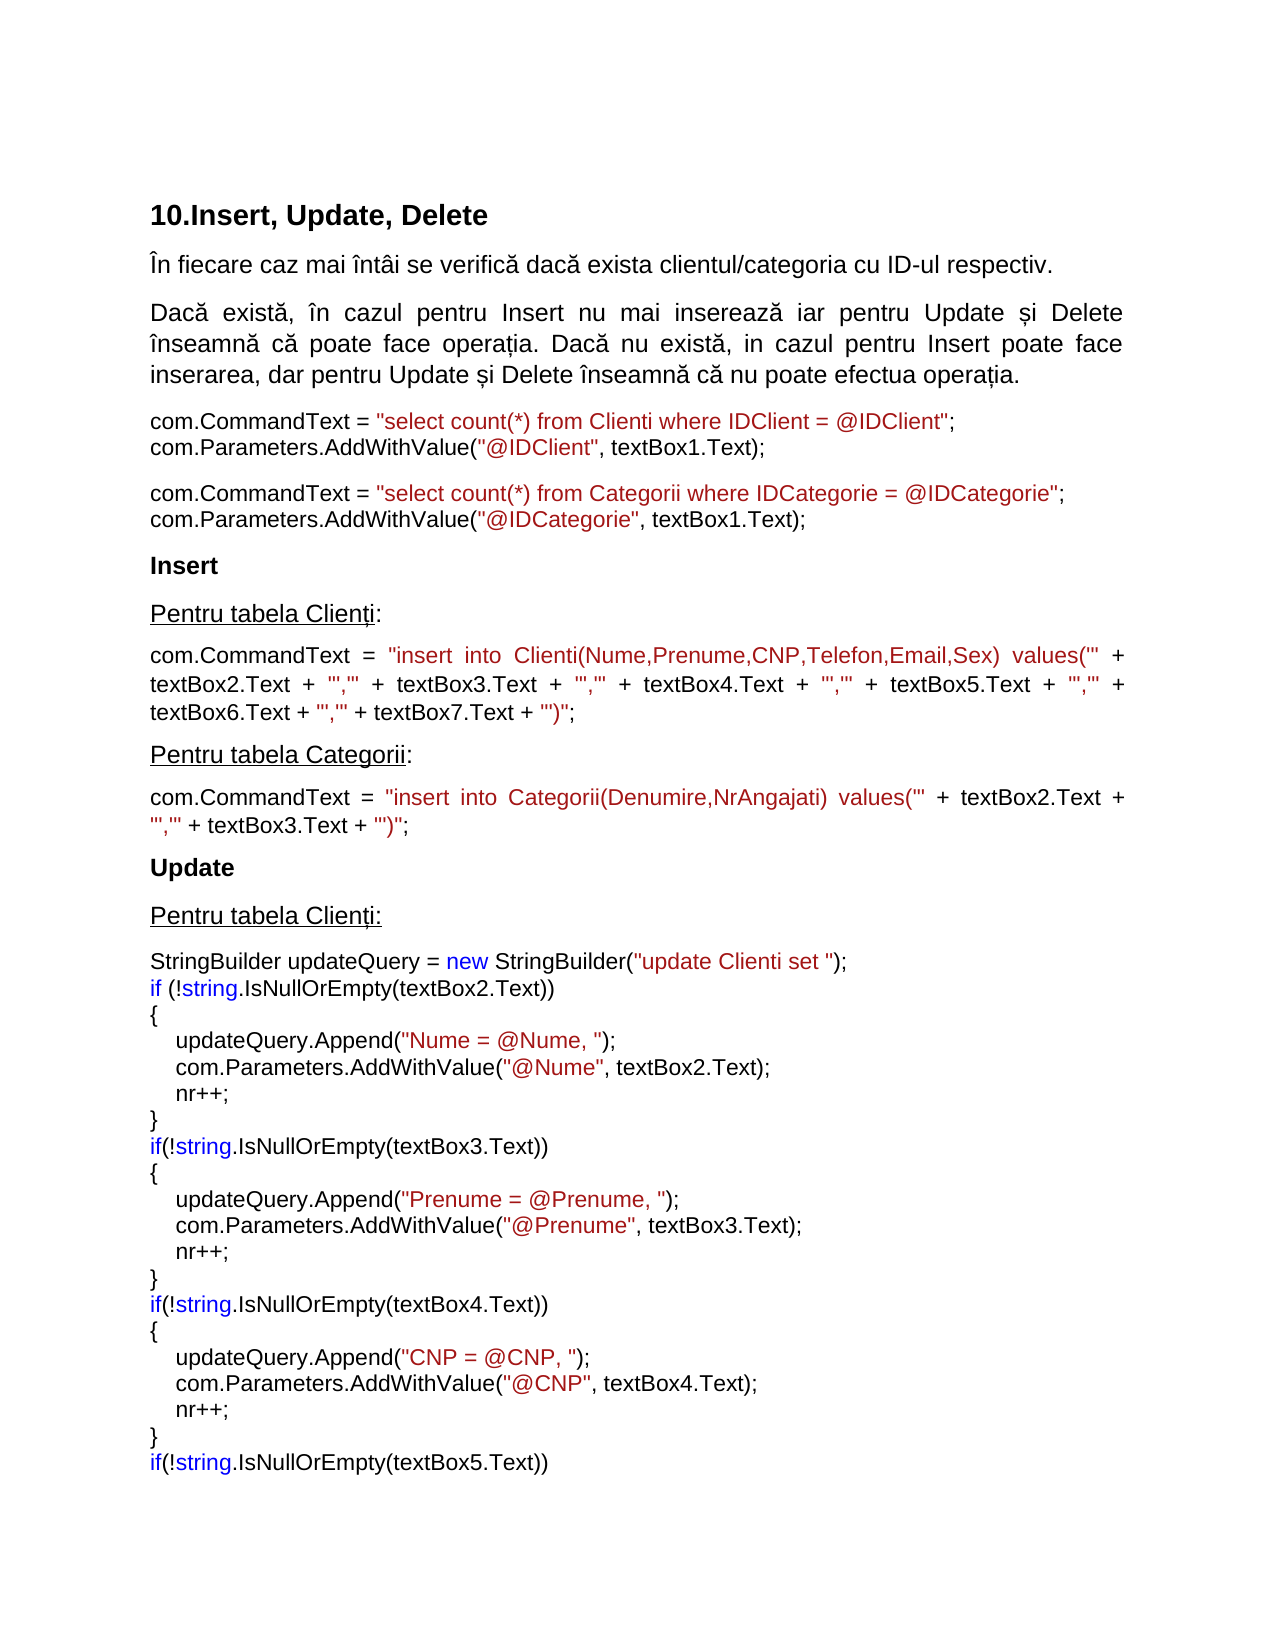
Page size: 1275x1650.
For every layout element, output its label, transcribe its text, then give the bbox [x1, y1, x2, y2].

text com.CommandText = "select count(*) from Categorii where IDCategorie = @IDCategorie"; [150, 479, 1125, 506]
text { [150, 1001, 1125, 1027]
text nr++; [150, 1396, 1125, 1423]
text com.Parameters.AddWithValue("@IDCategorie", textBox1.Text); [150, 506, 1125, 532]
text com.Parameters.AddWithValue("@IDClient", textBox1.Text); [150, 434, 1125, 461]
text Insert [150, 551, 1125, 580]
text updateQuery.Append("CNP = @CNP, "); [150, 1344, 1125, 1370]
text updateQuery.Append("Prenume = @Prenume, "); [150, 1186, 1125, 1212]
text com.Parameters.AddWithValue("@Nume", textBox2.Text); [150, 1054, 1125, 1080]
text } [150, 1264, 1125, 1291]
text if(!string.IsNullOrEmpty(textBox4.Text)) [150, 1291, 1125, 1317]
text } [150, 1423, 1125, 1449]
text Update [150, 853, 1125, 882]
text if (!string.IsNullOrEmpty(textBox2.Text)) [150, 975, 1125, 1001]
text com.CommandText = "insert into Categorii(Denumire,NrAngajati) values('" + textBox2.Text + "','" + textBox3.Text + "')"; [150, 783, 1125, 838]
text if(!string.IsNullOrEmpty(textBox5.Text)) [150, 1449, 1125, 1475]
text { [150, 1159, 1125, 1186]
text Pentru tabela Clienți: [150, 599, 1125, 627]
text StringBuilder updateQuery = new StringBuilder("update Clienti set "); [150, 948, 1125, 975]
text Pentru tabela Clienți: [150, 901, 1125, 929]
text Pentru tabela Categorii: [150, 740, 1125, 769]
text com.Parameters.AddWithValue("@CNP", textBox4.Text); [150, 1370, 1125, 1396]
text if(!string.IsNullOrEmpty(textBox3.Text)) [150, 1133, 1125, 1159]
text nr++; [150, 1238, 1125, 1264]
text Dacă există, în cazul pentru Insert nu mai inserează iar pentru Update și Delete înseamnă că poate face operația. Dacă nu există, in cazul pentru Insert poate face inserarea, dar pentru Update și Delete înseamnă că nu poate efectua operația. [150, 298, 1125, 389]
text { [150, 1317, 1125, 1344]
text nr++; [150, 1080, 1125, 1106]
text } [150, 1106, 1125, 1133]
text com.CommandText = "select count(*) from Clienti where IDClient = @IDClient"; [150, 408, 1125, 434]
text updateQuery.Append("Nume = @Nume, "); [150, 1027, 1125, 1054]
text com.Parameters.AddWithValue("@Prenume", textBox3.Text); [150, 1212, 1125, 1238]
text 10.Insert, Update, Delete [150, 198, 1125, 231]
text În fiecare caz mai întâi se verifică dacă exista clientul/categoria cu ID-ul respectiv. [150, 251, 1125, 279]
text com.CommandText = "insert into Clienti(Nume,Prenume,CNP,Telefon,Email,Sex) values('" + textBox2.Text + "','" + textBox3.Text + "','" + textBox4.Text + "','" + textBox5.Text + "','" + textBox6.Text + "','" + textBox7.Text + "')"; [150, 642, 1125, 725]
